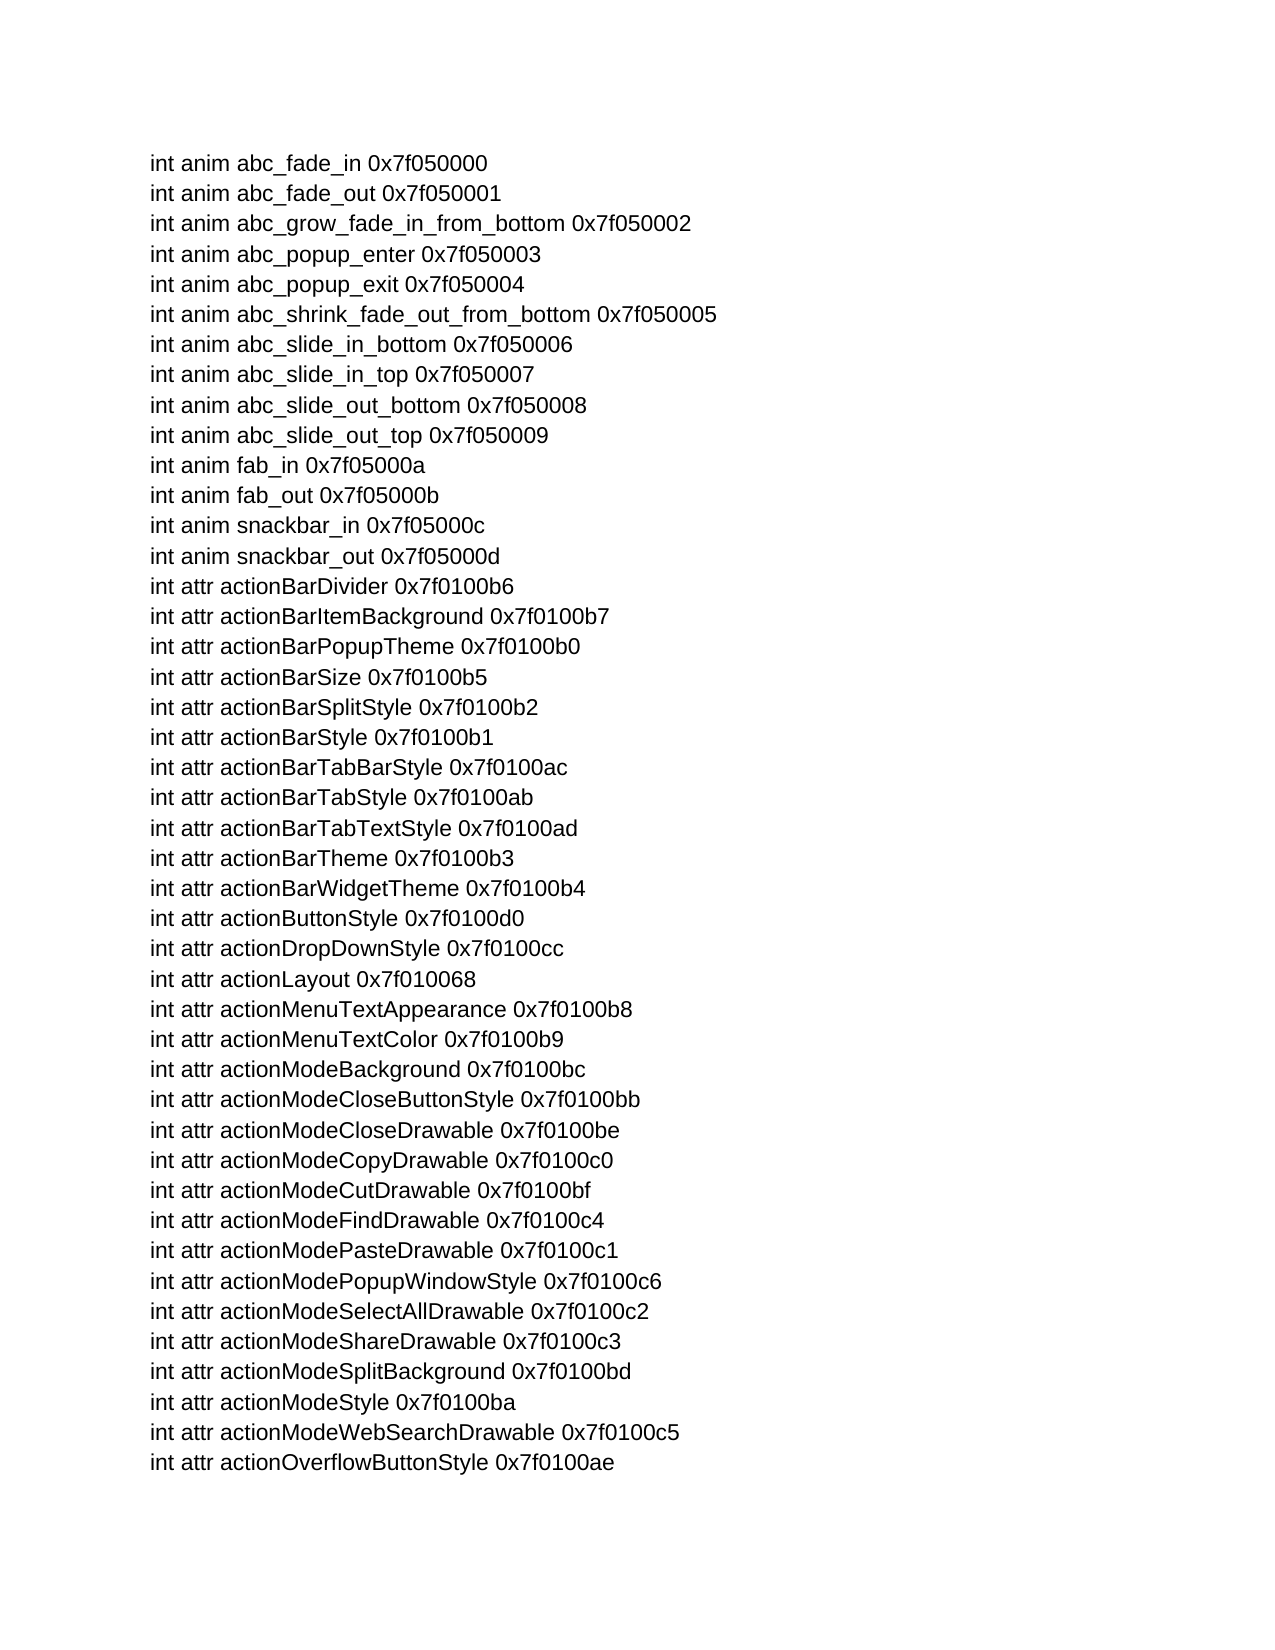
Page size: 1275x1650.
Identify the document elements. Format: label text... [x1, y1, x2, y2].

text int attr actionModeSelectAllDrawable 0x7f0100c2 [150, 1298, 1125, 1324]
text int attr actionBarSplitStyle 0x7f0100b2 [150, 694, 1125, 720]
text int attr actionMenuTextAppearance 0x7f0100b8 [150, 996, 1125, 1022]
text int attr actionDropDownStyle 0x7f0100cc [150, 935, 1125, 962]
text int attr actionModeBackground 0x7f0100bc [150, 1056, 1125, 1083]
text int attr actionModePasteDrawable 0x7f0100c1 [150, 1237, 1125, 1264]
text int attr actionBarStyle 0x7f0100b1 [150, 724, 1125, 750]
text int anim abc_slide_out_bottom 0x7f050008 [150, 392, 1125, 418]
text int attr actionModeStyle 0x7f0100ba [150, 1388, 1125, 1415]
text int anim abc_grow_fade_in_from_bottom 0x7f050002 [150, 210, 1125, 237]
text int attr actionBarItemBackground 0x7f0100b7 [150, 603, 1125, 629]
text int attr actionModeWebSearchDrawable 0x7f0100c5 [150, 1419, 1125, 1445]
text int attr actionModeCutDrawable 0x7f0100bf [150, 1177, 1125, 1203]
text int anim snackbar_out 0x7f05000d [150, 543, 1125, 569]
text int attr actionModeCloseButtonStyle 0x7f0100bb [150, 1086, 1125, 1113]
text int anim abc_fade_out 0x7f050001 [150, 180, 1125, 207]
text int anim abc_fade_in 0x7f050000 [150, 150, 1125, 176]
text int anim abc_shrink_fade_out_from_bottom 0x7f050005 [150, 301, 1125, 327]
text int attr actionBarTheme 0x7f0100b3 [150, 845, 1125, 871]
text int anim fab_out 0x7f05000b [150, 482, 1125, 509]
text int attr actionBarPopupTheme 0x7f0100b0 [150, 633, 1125, 660]
text int attr actionOverflowButtonStyle 0x7f0100ae [150, 1449, 1125, 1475]
text int attr actionModePopupWindowStyle 0x7f0100c6 [150, 1268, 1125, 1294]
text int attr actionBarDivider 0x7f0100b6 [150, 573, 1125, 599]
text int attr actionModeSplitBackground 0x7f0100bd [150, 1358, 1125, 1385]
text int attr actionModeFindDrawable 0x7f0100c4 [150, 1207, 1125, 1234]
text int anim abc_popup_enter 0x7f050003 [150, 241, 1125, 267]
text int attr actionModeShareDrawable 0x7f0100c3 [150, 1328, 1125, 1354]
text int attr actionLayout 0x7f010068 [150, 966, 1125, 992]
text int anim abc_slide_in_bottom 0x7f050006 [150, 331, 1125, 358]
text int anim abc_slide_out_top 0x7f050009 [150, 422, 1125, 448]
text int attr actionModeCopyDrawable 0x7f0100c0 [150, 1147, 1125, 1173]
text int attr actionBarWidgetTheme 0x7f0100b4 [150, 875, 1125, 901]
text int anim abc_slide_in_top 0x7f050007 [150, 361, 1125, 388]
text int attr actionMenuTextColor 0x7f0100b9 [150, 1026, 1125, 1052]
text int anim fab_in 0x7f05000a [150, 452, 1125, 478]
text int anim snackbar_in 0x7f05000c [150, 512, 1125, 539]
text int attr actionBarTabStyle 0x7f0100ab [150, 784, 1125, 811]
text int attr actionBarTabBarStyle 0x7f0100ac [150, 754, 1125, 781]
text int anim abc_popup_exit 0x7f050004 [150, 271, 1125, 297]
text int attr actionButtonStyle 0x7f0100d0 [150, 905, 1125, 932]
text int attr actionBarSize 0x7f0100b5 [150, 663, 1125, 690]
text int attr actionBarTabTextStyle 0x7f0100ad [150, 814, 1125, 841]
text int attr actionModeCloseDrawable 0x7f0100be [150, 1117, 1125, 1143]
